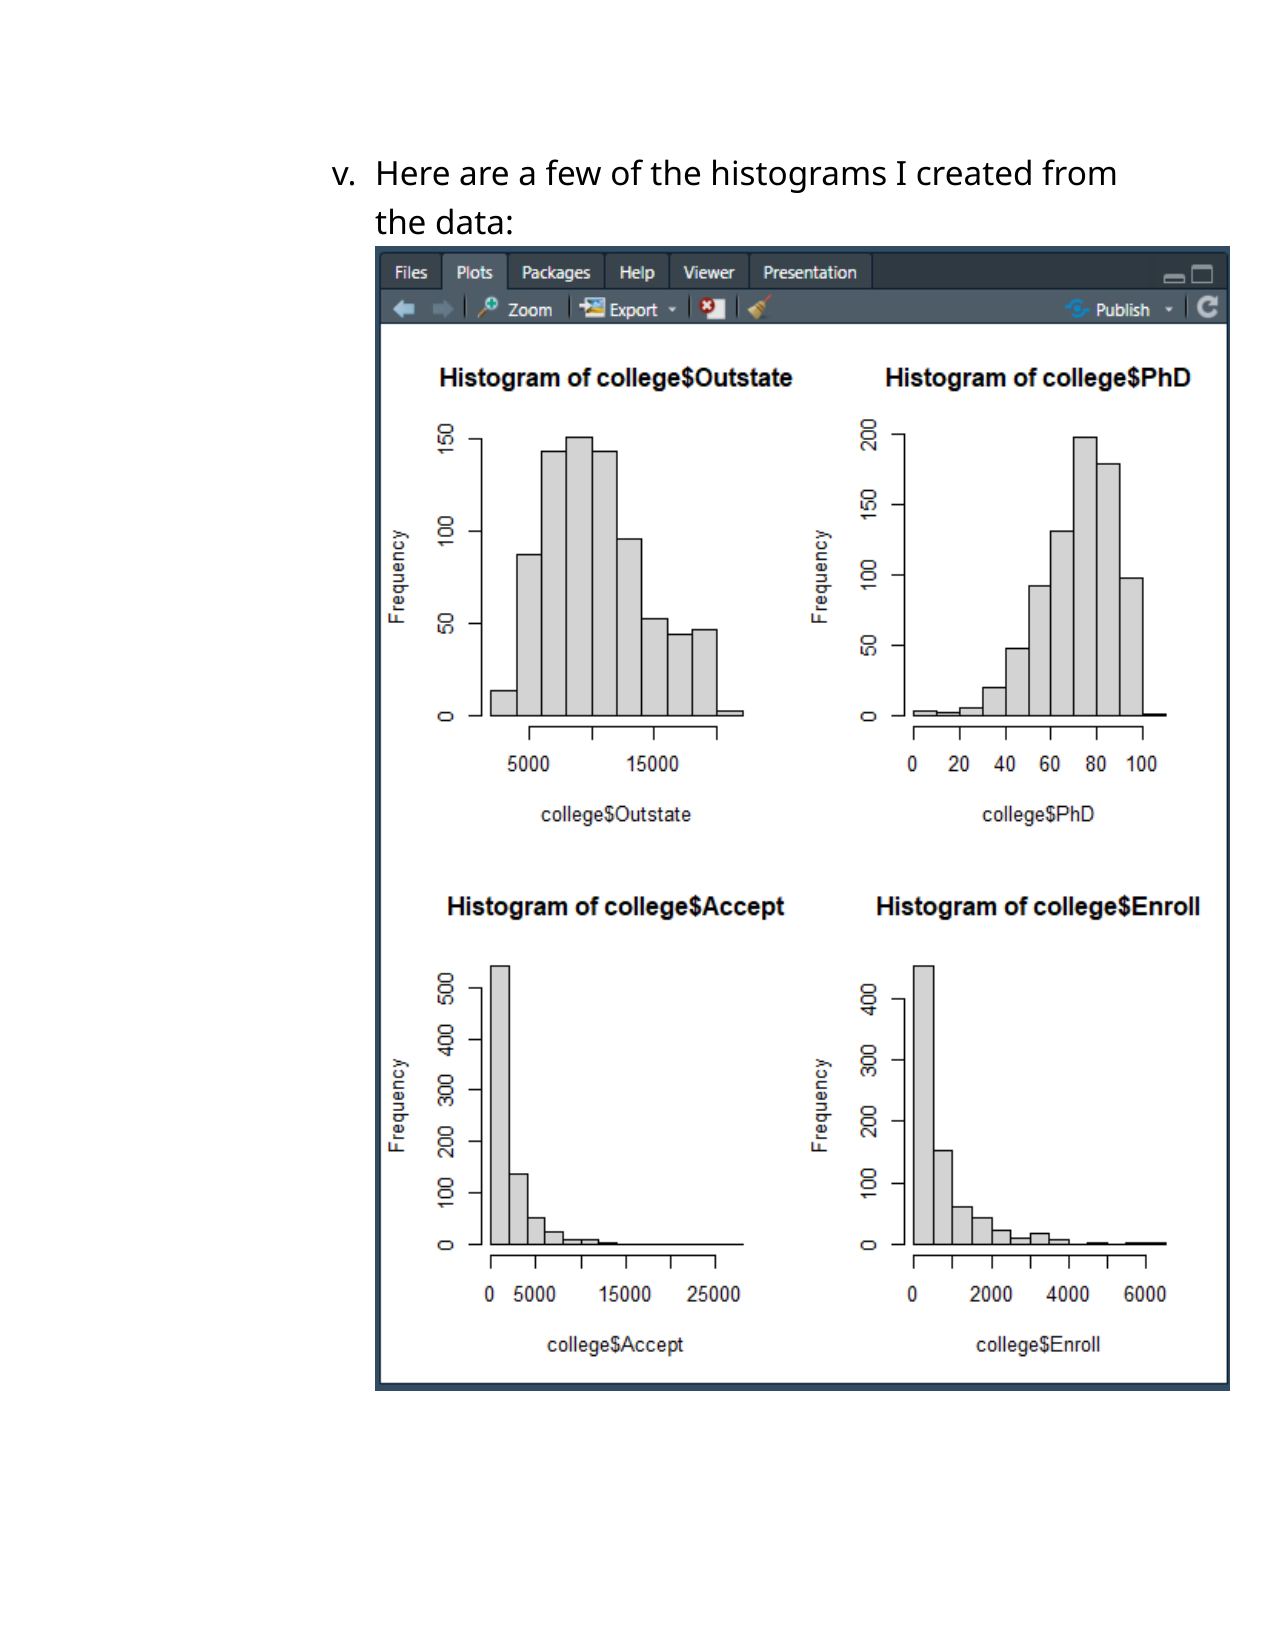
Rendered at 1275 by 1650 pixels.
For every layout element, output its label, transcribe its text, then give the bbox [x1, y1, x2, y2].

picture [375, 246, 1230, 1391]
